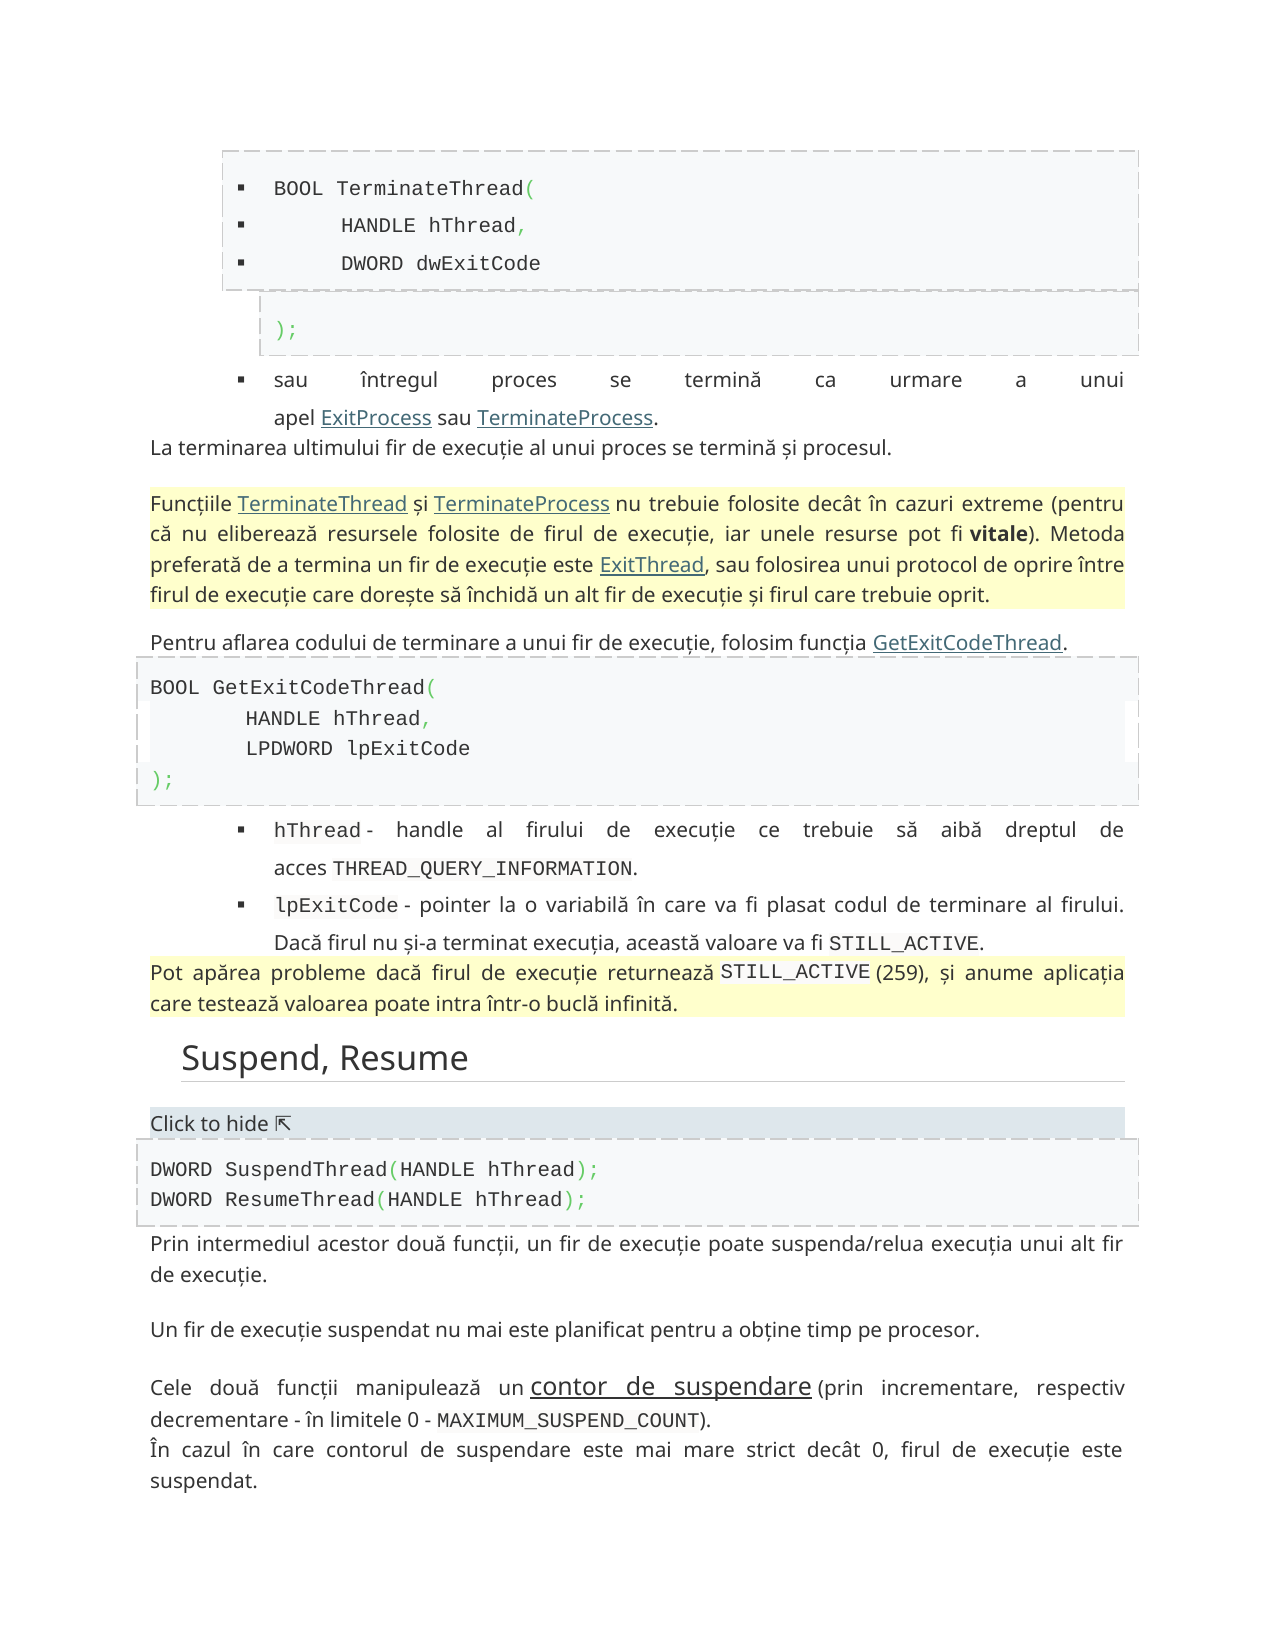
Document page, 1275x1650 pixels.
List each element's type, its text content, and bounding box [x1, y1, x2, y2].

list lpExitCode - pointer la o variabilă în care va fi plasat codul de terminare al firului. Dacă firul nu și-a terminat execuția, această valoare va fi STILL_ACTIVE. [236, 881, 1125, 956]
text În cazul în care contorul de suspendare este mai mare strict decât 0, firul de execuție este suspendat. [150, 1433, 1125, 1494]
text ); [259, 291, 1139, 356]
text LPDWORD lpExitCode [150, 731, 1125, 748]
text Suspend, Resume [181, 1034, 1125, 1081]
list HANDLE hThread, [222, 187, 1139, 225]
text Un fir de execuție suspendat nu mai este planificat pentru a obține timp pe procesor. [150, 1313, 1125, 1344]
text HANDLE hThread, [150, 701, 1125, 731]
text ); [136, 748, 1139, 806]
list BOOL TerminateThread( [222, 150, 1139, 187]
text Pot apărea probleme dacă firul de execuție returnează STILL_ACTIVE (259), și anume aplicația care testează valoarea poate intra într-o buclă infinită. [150, 956, 1125, 1017]
text Funcțiile TerminateThread și TerminateProcess nu trebuie folosite decât în cazuri extreme (pentru că nu eliberează resursele folosite de firul de execuție, iar unele resurse pot fi vitale). Metoda preferată de a termina un fir de execuție este ExitThread, sau folosirea unui protocol de oprire între firul de execuție care dorește să închidă un alt fir de execuție și firul care trebuie oprit. [150, 487, 1125, 609]
text Click to hide ⇱ [150, 1107, 1125, 1138]
list hThread - handle al firului de execuție ce trebuie să aibă dreptul de acces THREAD_QUERY_INFORMATION. [236, 806, 1125, 881]
text Pentru aflarea codului de terminare a unui fir de execuție, folosim funcția GetExitCodeThread. [150, 626, 1125, 656]
text BOOL GetExitCodeThread( [136, 656, 1139, 701]
text Prin intermediul acestor două funcții, un fir de execuție poate suspenda/relua execuția unui alt fir de execuție. [150, 1227, 1125, 1288]
list sau întregul proces se termină ca urmare a unui apel ExitProcess sau TerminateProcess. [236, 356, 1125, 431]
list DWORD dwExitCode [222, 225, 1139, 291]
text Cele două funcții manipulează un contor de suspendare (prin incrementare, respectiv decrementare - în limitele 0 - MAXIMUM_SUSPEND_COUNT). [150, 1369, 1125, 1433]
text La terminarea ultimului fir de execuție al unui proces se termină și procesul. [150, 431, 1125, 462]
text DWORD ResumeThread(HANDLE hThread); [136, 1168, 1139, 1227]
text DWORD SuspendThread(HANDLE hThread); [136, 1138, 1139, 1168]
